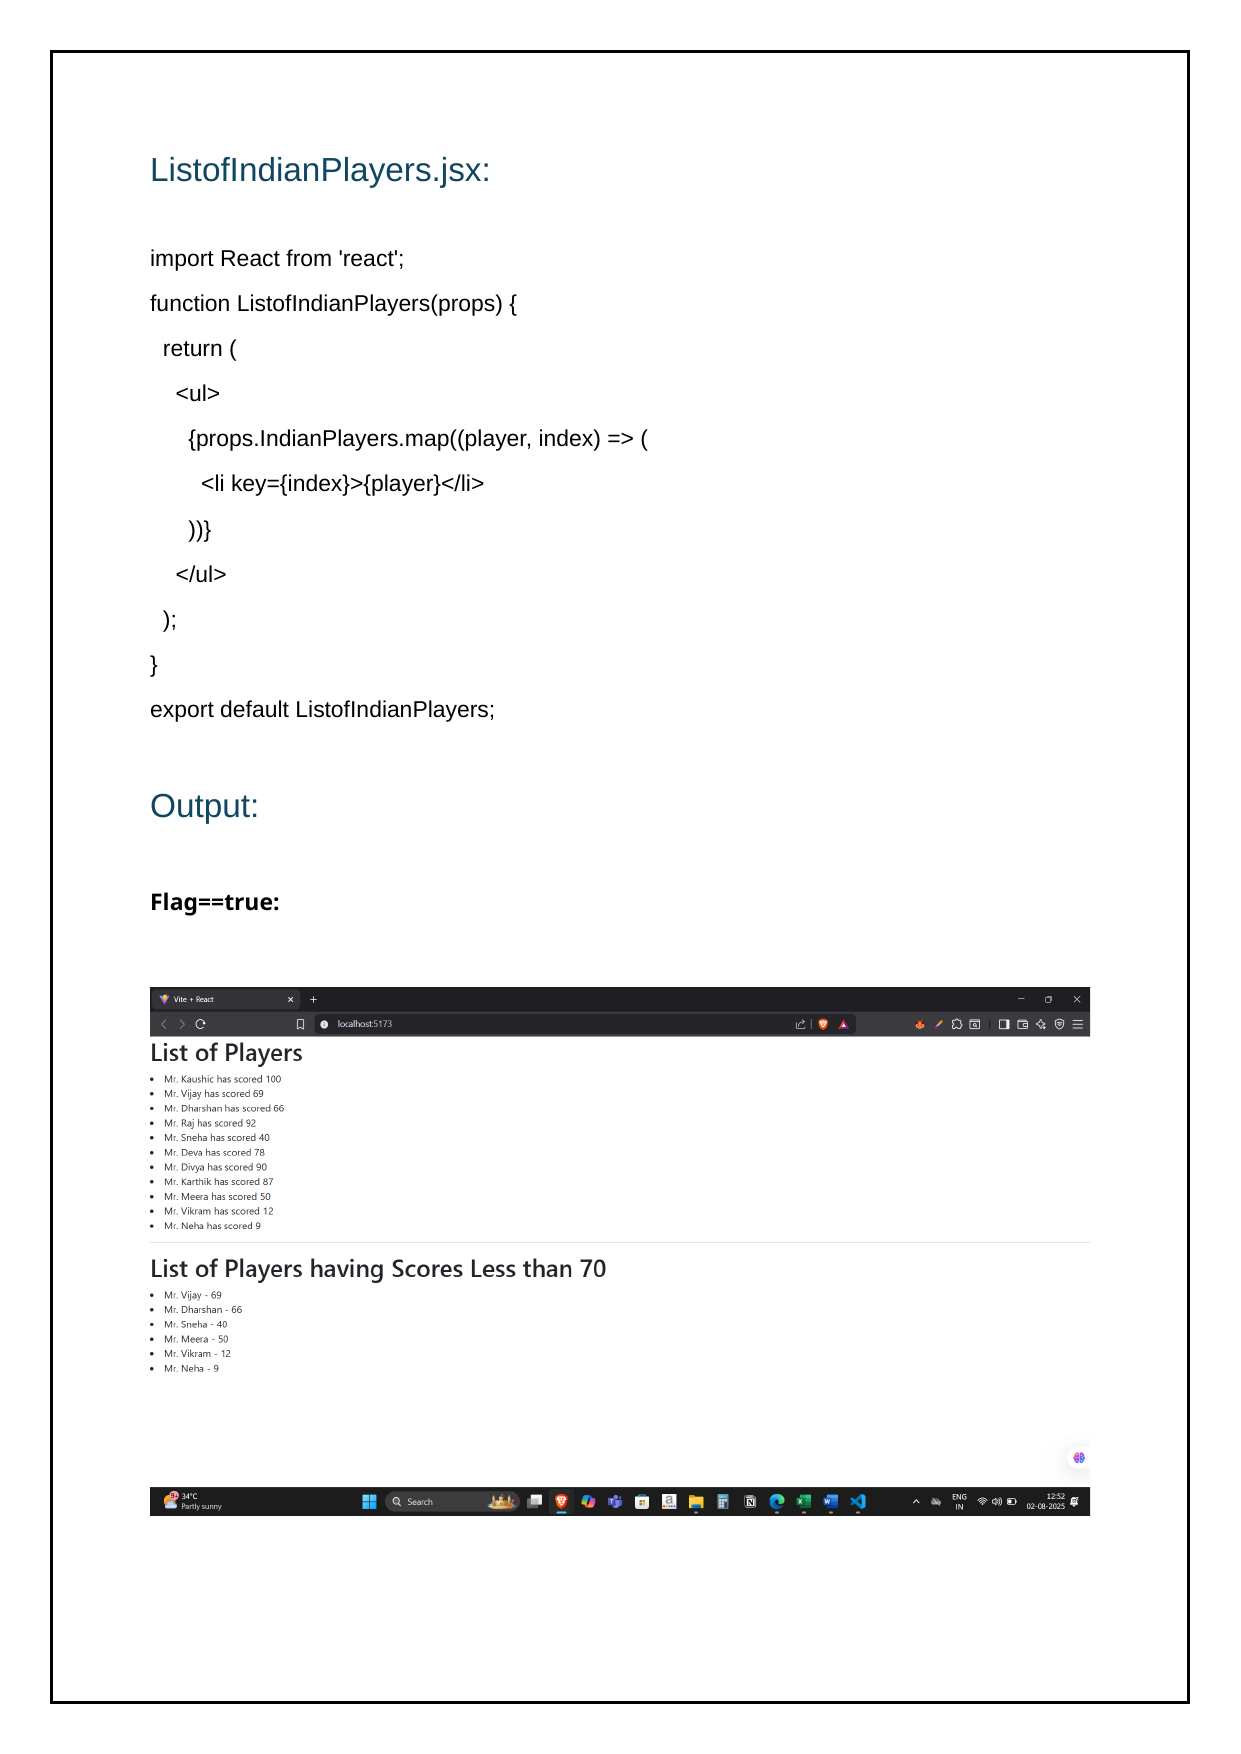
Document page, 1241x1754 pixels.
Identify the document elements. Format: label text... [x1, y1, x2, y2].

text return ( [150, 335, 1090, 361]
text } [150, 651, 1090, 677]
text ); [150, 606, 1090, 632]
text </ul> [150, 561, 1090, 587]
text {props.IndianPlayers.map((player, index) => ( [150, 425, 1090, 452]
text import React from 'react'; [150, 245, 1090, 271]
text Flag==true: [150, 886, 1090, 918]
subtitle ListofIndianPlayers.jsx: [150, 150, 1090, 188]
text function ListofIndianPlayers(props) { [150, 290, 1090, 316]
text <ul> [150, 380, 1090, 407]
subtitle Output: [150, 786, 1090, 824]
text export default ListofIndianPlayers; [150, 696, 1090, 722]
picture [150, 987, 1091, 1516]
text <li key={index}>{player}</li> [150, 470, 1090, 497]
text ))} [150, 516, 1090, 542]
